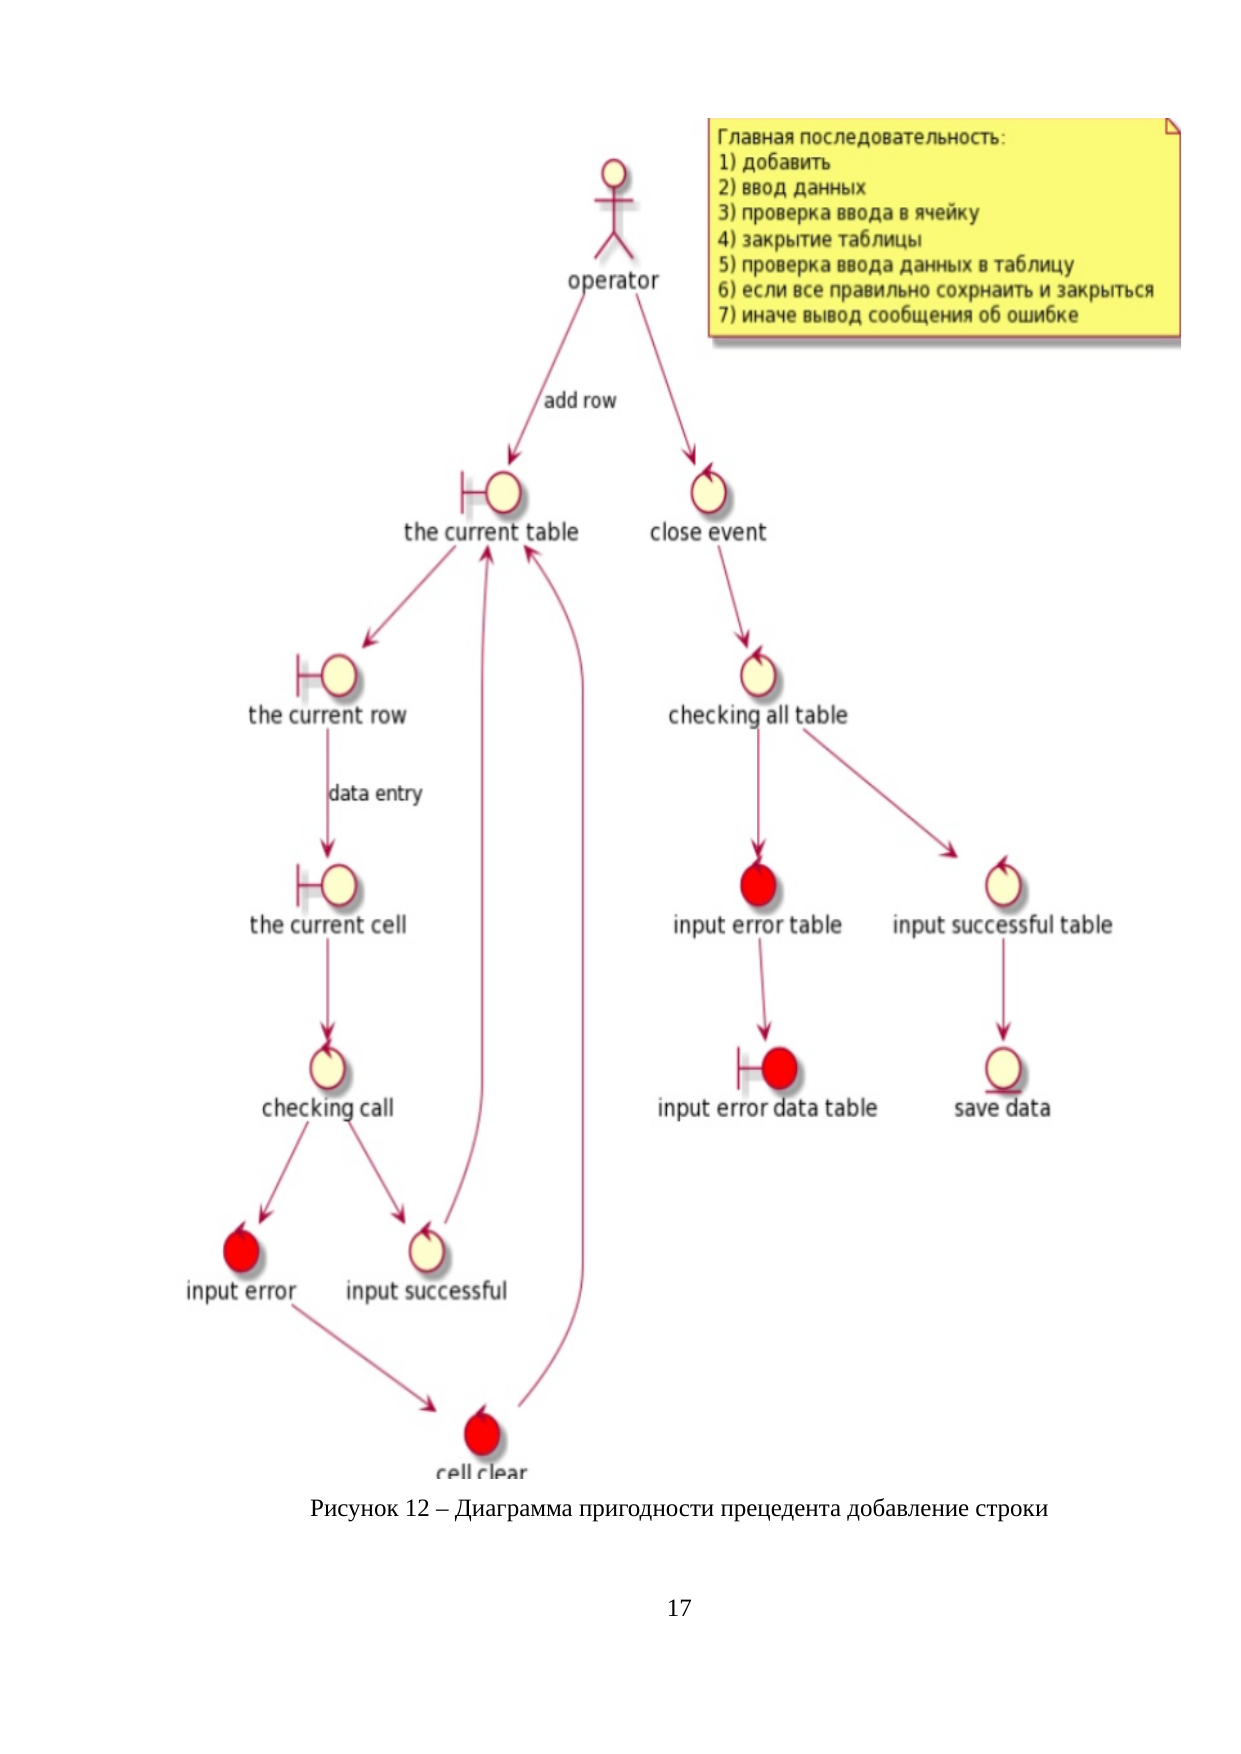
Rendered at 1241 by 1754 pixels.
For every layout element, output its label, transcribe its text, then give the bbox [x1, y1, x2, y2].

picture [177, 118, 1182, 1479]
text Рисунок 12 – Диаграмма пригодности прецедента добавление строки [177, 1493, 1181, 1521]
